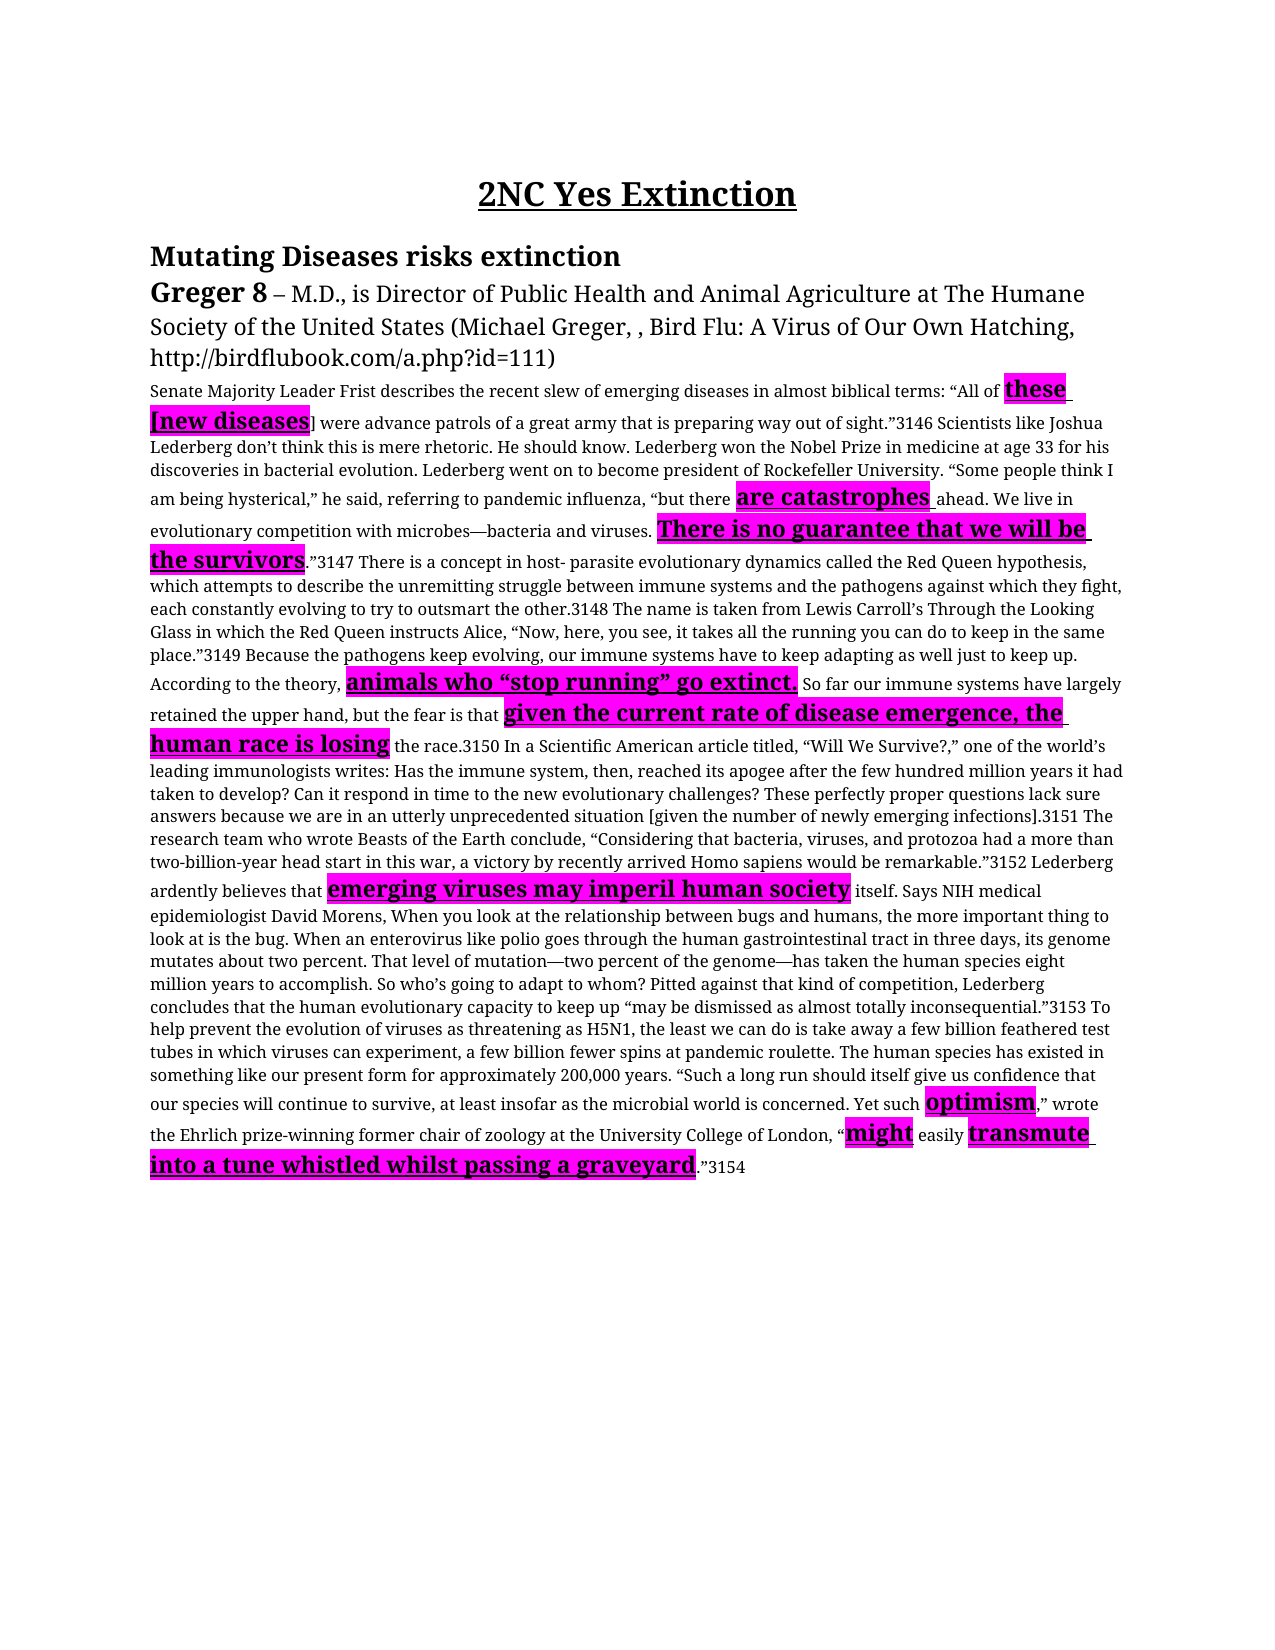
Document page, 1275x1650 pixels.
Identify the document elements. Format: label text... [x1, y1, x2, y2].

text Greger 8 – M.D., is Director of Public Health and Animal Agriculture at The Humane Society of the United States (Michael Greger, , Bird Flu: A Virus of Our Own Hatching, http://birdflubook.com/a.php?id=111) [150, 274, 1125, 373]
subtitle Mutating Diseases risks extinction [150, 237, 1125, 274]
subtitle 2NC Yes Extinction [150, 171, 1125, 216]
text Senate Majority Leader Frist describes the recent slew of emerging diseases in almost biblical terms: “All of these [new diseases] were advance patrols of a great army that is preparing way out of sight.”3146 Scientists like Joshua Lederberg don’t think this is mere rhetoric. He should know. Lederberg won the Nobel Prize in medicine at age 33 for his discoveries in bacterial evolution. Lederberg went on to become president of Rockefeller University. “Some people think I am being hysterical,” he said, referring to pandemic influenza, “but there are catastrophes ahead. We live in evolutionary competition with microbes—bacteria and viruses. There is no guarantee that we will be the survivors.”3147 There is a concept in host- parasite evolutionary dynamics called the Red Queen hypothesis, which attempts to describe the unremitting struggle between immune systems and the pathogens against which they fight, each constantly evolving to try to outsmart the other.3148 The name is taken from Lewis Carroll’s Through the Looking Glass in which the Red Queen instructs Alice, “Now, here, you see, it takes all the running you can do to keep in the same place.”3149 Because the pathogens keep evolving, our immune systems have to keep adapting as well just to keep up. According to the theory, animals who “stop running” go extinct. So far our immune systems have largely retained the upper hand, but the fear is that given the current rate of disease emergence, the human race is losing the race.3150 In a Scientific American article titled, “Will We Survive?,” one of the world’s leading immunologists writes: Has the immune system, then, reached its apogee after the few hundred million years it had taken to develop? Can it respond in time to the new evolutionary challenges? These perfectly proper questions lack sure answers because we are in an utterly unprecedented situation [given the number of newly emerging infections].3151 The research team who wrote Beasts of the Earth conclude, “Considering that bacteria, viruses, and protozoa had a more than two-billion-year head start in this war, a victory by recently arrived Homo sapiens would be remarkable.”3152 Lederberg ardently believes that emerging viruses may imperil human society itself. Says NIH medical epidemiologist David Morens, When you look at the relationship between bugs and humans, the more important thing to look at is the bug. When an enterovirus like polio goes through the human gastrointestinal tract in three days, its genome mutates about two percent. That level of mutation—two percent of the genome—has taken the human species eight million years to accomplish. So who’s going to adapt to whom? Pitted against that kind of competition, Lederberg concludes that the human evolutionary capacity to keep up “may be dismissed as almost totally inconsequential.”3153 To help prevent the evolution of viruses as threatening as H5N1, the least we can do is take away a few billion feathered test tubes in which viruses can experiment, a few billion fewer spins at pandemic roulette. The human species has existed in something like our present form for approximately 200,000 years. “Such a long run should itself give us confidence that our species will continue to survive, at least insofar as the microbial world is concerned. Yet such optimism,” wrote the Ehrlich prize-winning former chair of zoology at the University College of London, “might easily transmute into a tune whistled whilst passing a graveyard.”3154 [150, 373, 1125, 1180]
